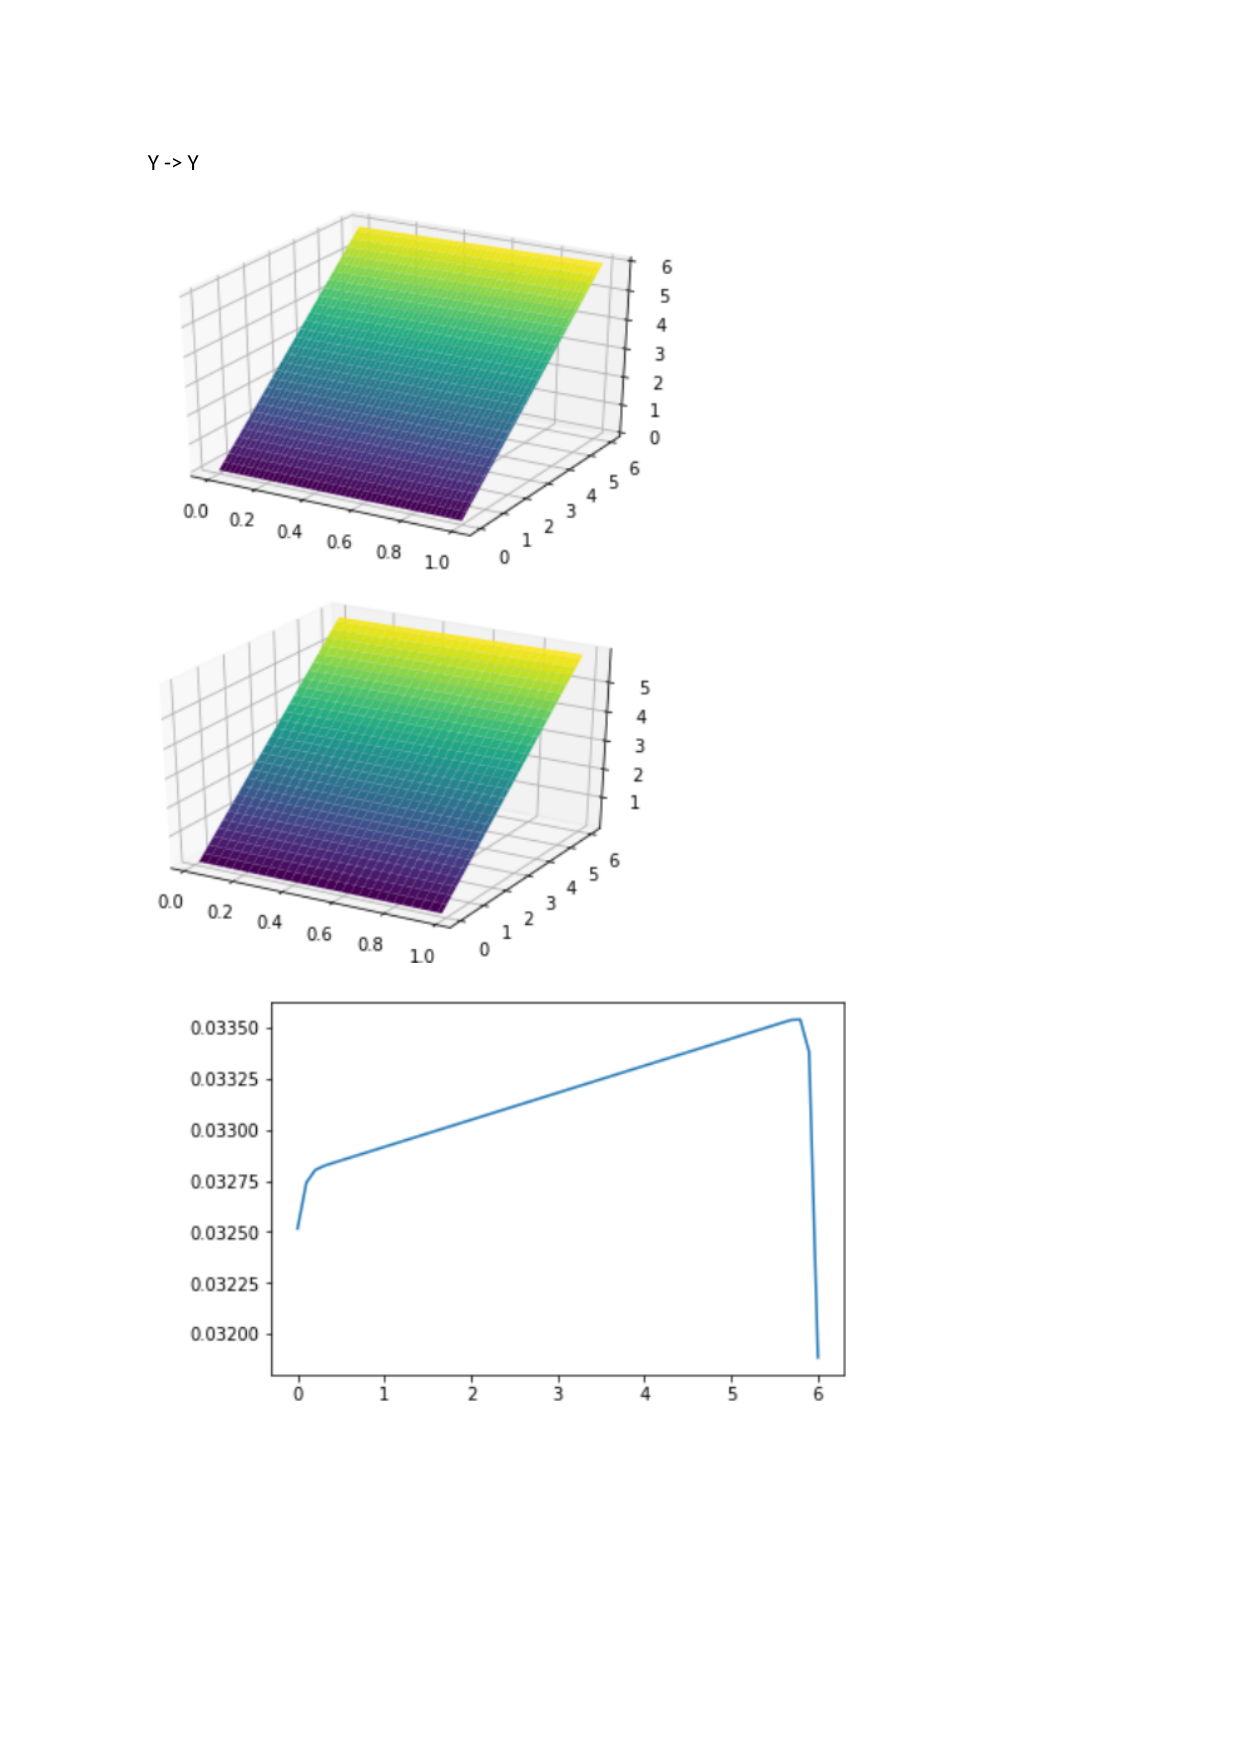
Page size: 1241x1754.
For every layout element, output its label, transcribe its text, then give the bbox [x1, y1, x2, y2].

picture [147, 975, 881, 1426]
picture [147, 194, 698, 587]
text Y -> Y [148, 148, 1093, 176]
picture [147, 588, 663, 973]
